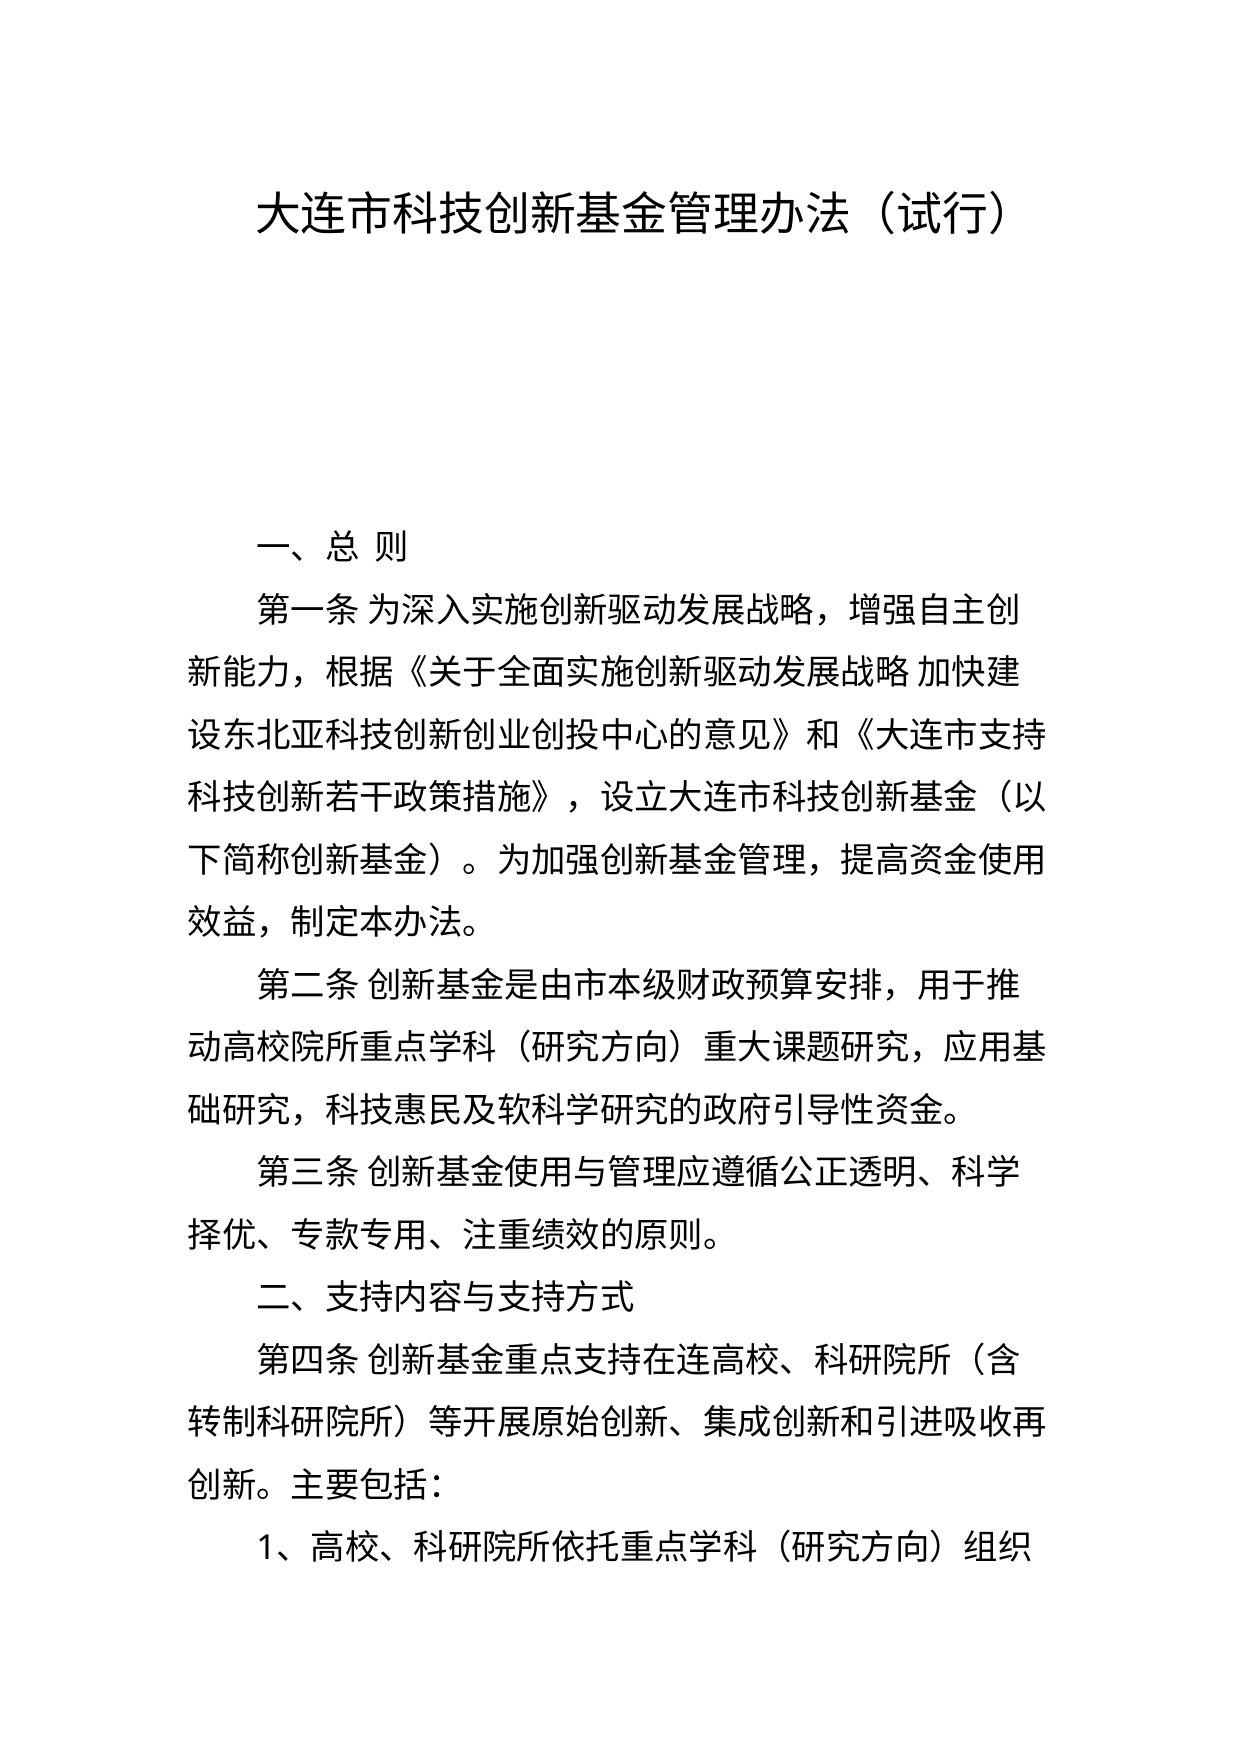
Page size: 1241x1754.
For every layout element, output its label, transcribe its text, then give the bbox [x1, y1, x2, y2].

text 第二条 创新基金是由市本级财政预算安排，用于推动高校院所重点学科（研究方向）重大课题研究，应用基础研究，科技惠民及软科学研究的政府引导性资金。 [187, 947, 1053, 1134]
text 一、总 则 [187, 509, 1053, 572]
text 第三条 创新基金使用与管理应遵循公正透明、科学择优、专款专用、注重绩效的原则。 [187, 1134, 1053, 1259]
text 大连市科技创新基金管理办法（试行） [187, 162, 1053, 259]
text 第四条 创新基金重点支持在连高校、科研院所（含转制科研院所）等开展原始创新、集成创新和引进吸收再创新。主要包括： [187, 1322, 1053, 1509]
text 二、支持内容与支持方式 [187, 1259, 1053, 1322]
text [187, 1509, 1053, 1572]
text 第一条 为深入实施创新驱动发展战略，增强自主创新能力，根据《关于全面实施创新驱动发展战略 加快建设东北亚科技创新创业创投中心的意见》和《大连市支持科技创新若干政策措施》，设立大连市科技创新基金（以下简称创新基金）。为加强创新基金管理，提高资金使用效益，制定本办法。 [187, 572, 1053, 947]
